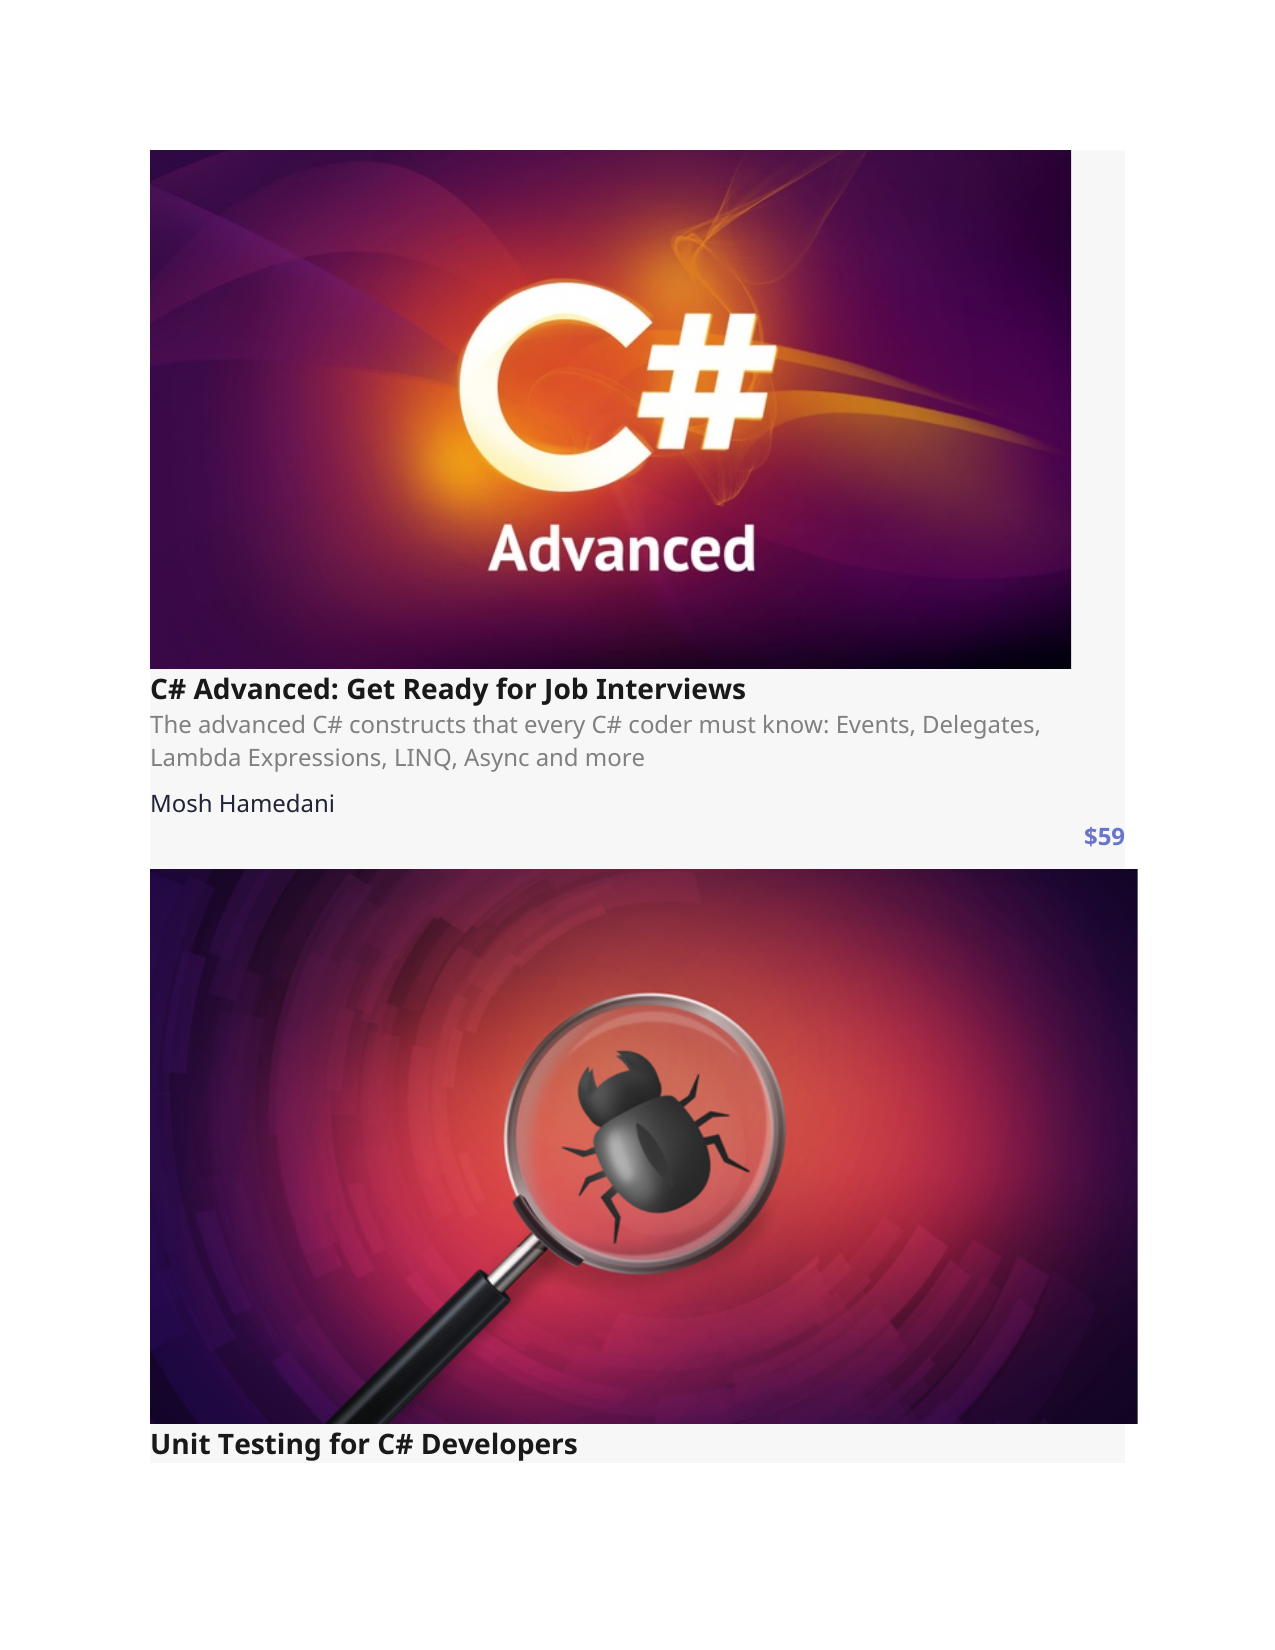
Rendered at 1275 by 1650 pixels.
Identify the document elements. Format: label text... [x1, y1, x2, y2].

text Mosh Hamedani [150, 773, 1125, 820]
text $59 [150, 820, 1125, 852]
picture [150, 869, 1138, 1424]
picture [150, 150, 1072, 669]
text C# Advanced: Get Ready for Job Interviews [150, 669, 1125, 708]
text The advanced C# constructs that every C# coder must know: Events, Delegates, Lambda Expressions, LINQ, Async and more [150, 708, 1125, 773]
text Unit Testing for C# Developers [150, 1424, 1125, 1463]
